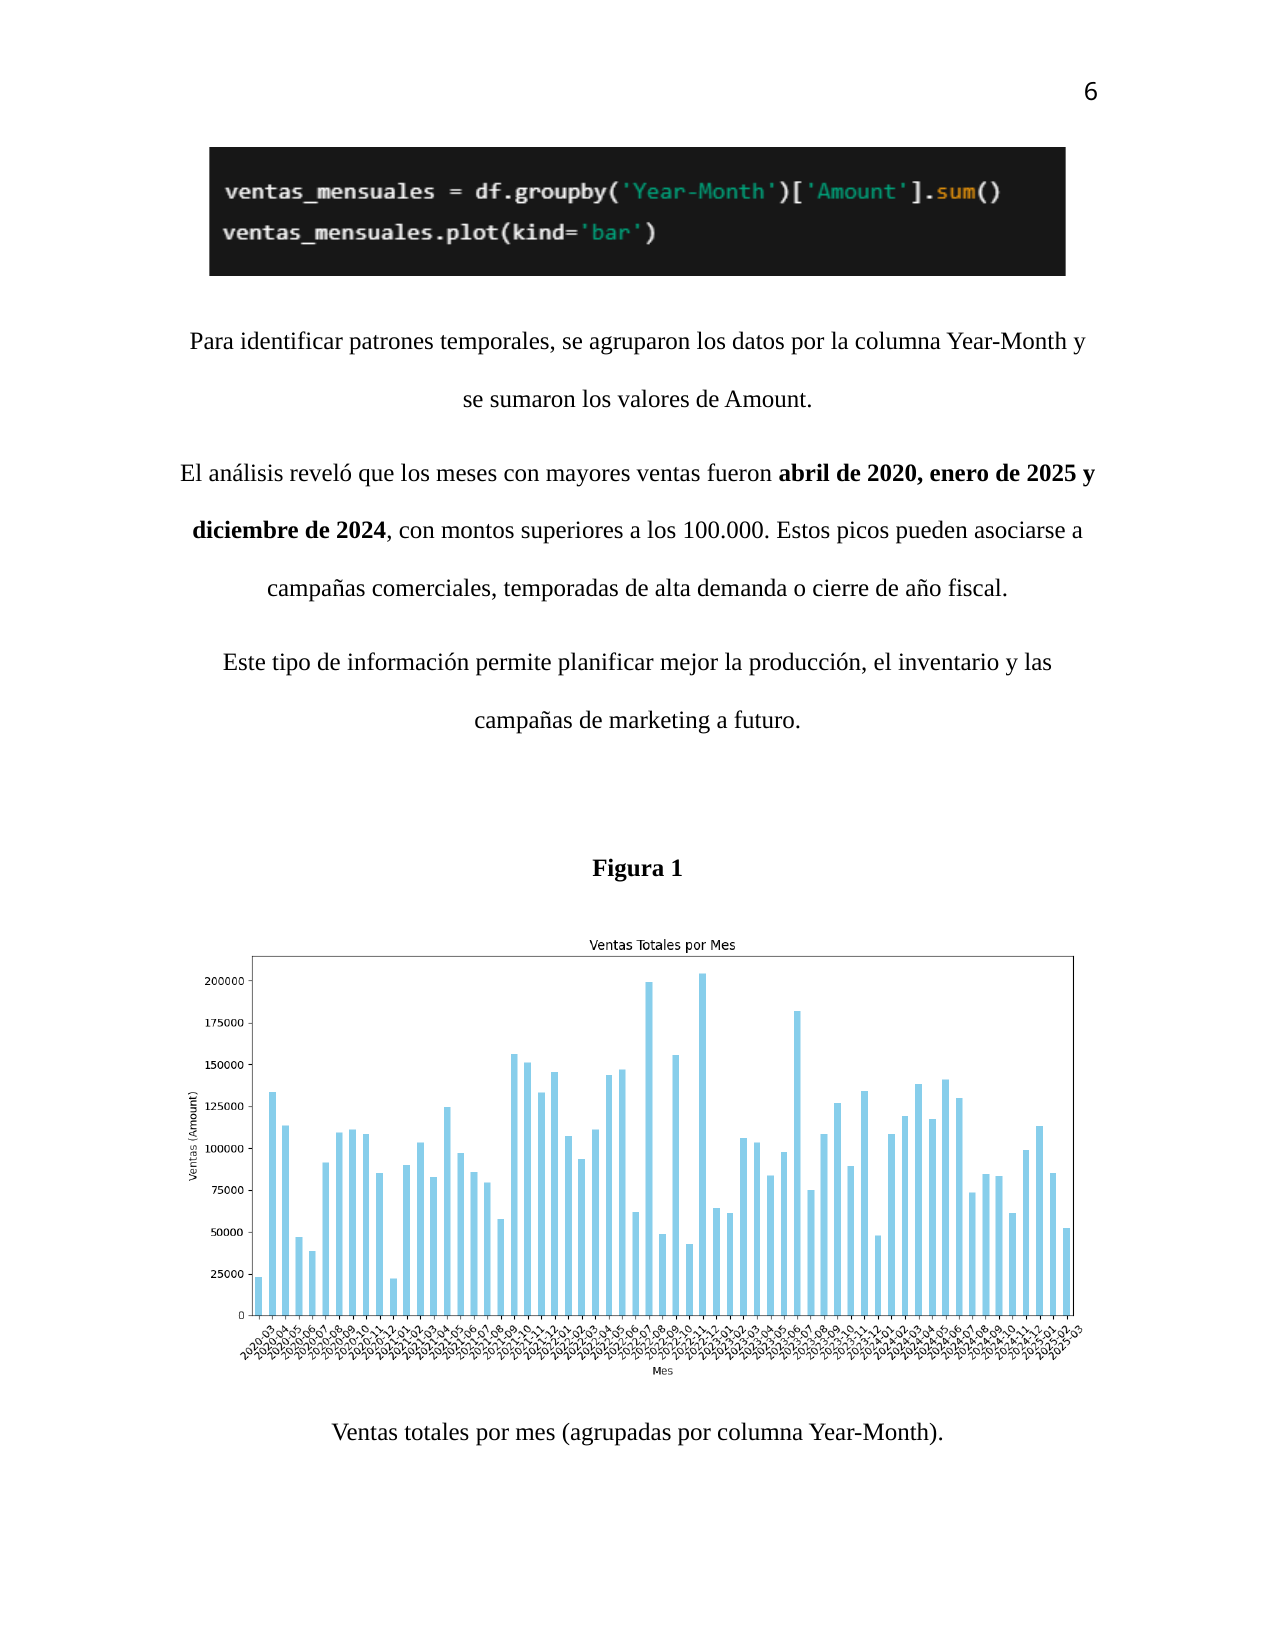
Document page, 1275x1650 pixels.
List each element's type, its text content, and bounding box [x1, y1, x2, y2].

text Figura 1 [177, 853, 1098, 882]
text Para identificar patrones temporales, se agruparon los datos por la columna Year-Month y se sumaron los valores de Amount. [177, 326, 1098, 413]
text Este tipo de información permite planificar mejor la producción, el inventario y las campañas de marketing a futuro. [177, 647, 1098, 733]
picture [177, 927, 1098, 1388]
text El análisis reveló que los meses con mayores ventas fueron abril de 2020, enero de 2025 y diciembre de 2024, con montos superiores a los 100.000. Estos picos pueden asociarse a campañas comerciales, temporadas de alta demanda o cierre de año fiscal. [177, 458, 1098, 602]
picture [209, 147, 1066, 276]
